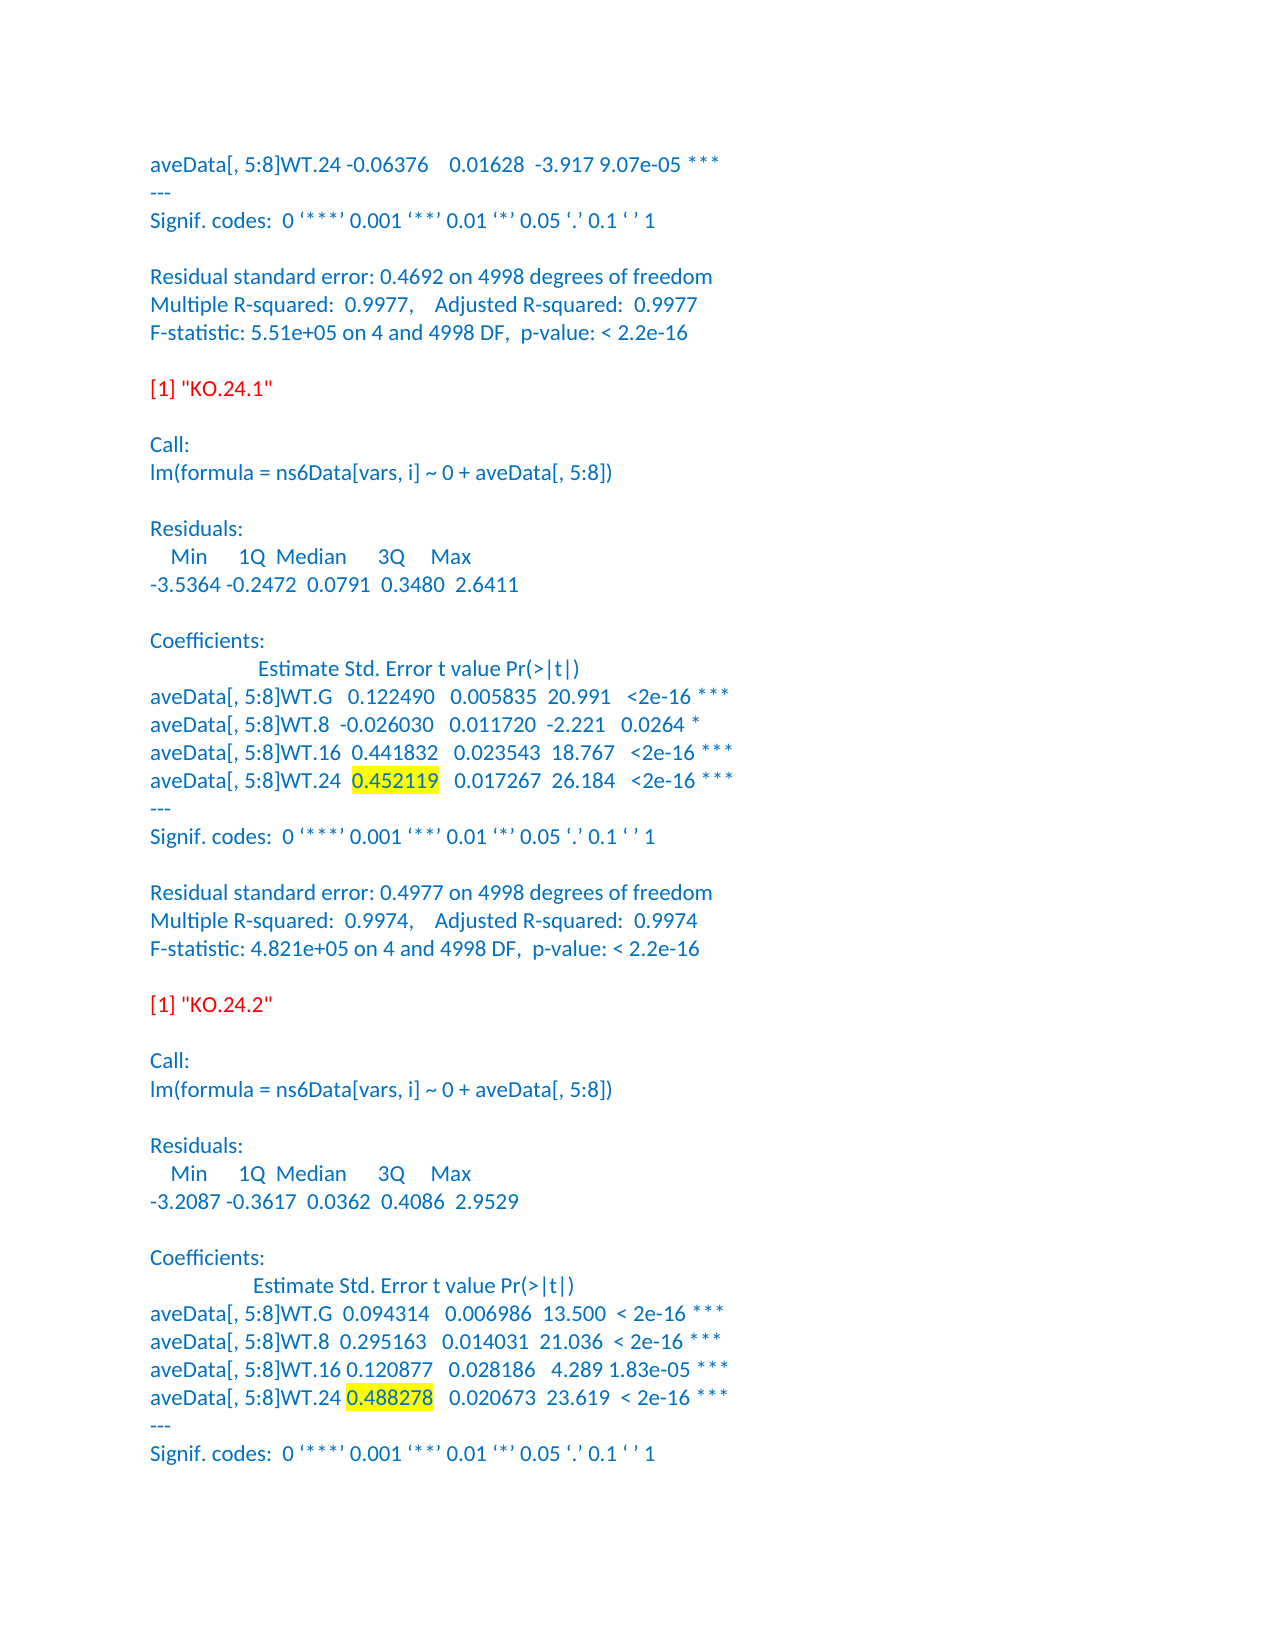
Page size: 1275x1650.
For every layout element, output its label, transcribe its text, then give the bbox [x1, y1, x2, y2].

text Residual standard error: 0.4692 on 4998 degrees of freedom [150, 262, 1125, 290]
text Call: [150, 1047, 1125, 1075]
text Signif. codes: 0 ‘***’ 0.001 ‘**’ 0.01 ‘*’ 0.05 ‘.’ 0.1 ‘ ’ 1 [150, 822, 1125, 851]
text Signif. codes: 0 ‘***’ 0.001 ‘**’ 0.01 ‘*’ 0.05 ‘.’ 0.1 ‘ ’ 1 [150, 1439, 1125, 1467]
text [1] "KO.24.2" [150, 991, 1125, 1019]
text aveData[, 5:8]WT.24 0.452119 0.017267 26.184 <2e-16 *** [439, 766, 1125, 794]
text --- [150, 794, 1125, 822]
text Call: [150, 430, 1125, 458]
text aveData[, 5:8]WT.24 -0.06376 0.01628 -3.917 9.07e-05 *** [150, 150, 1125, 178]
text Multiple R-squared: 0.9977, Adjusted R-squared: 0.9977 [150, 290, 1125, 318]
text aveData[, 5:8]WT.G 0.094314 0.006986 13.500 < 2e-16 *** [150, 1299, 1125, 1327]
text aveData[, 5:8]WT.16 0.120877 0.028186 4.289 1.83e-05 *** [150, 1355, 1125, 1383]
text Residual standard error: 0.4977 on 4998 degrees of freedom [150, 878, 1125, 907]
text Coefficients: [150, 1243, 1125, 1271]
text lm(formula = ns6Data[vars, i] ~ 0 + aveData[, 5:8]) [150, 1075, 1125, 1103]
text Residuals: [150, 1131, 1125, 1159]
text aveData[, 5:8]WT.24 0.488278 0.020673 23.619 < 2e-16 *** [150, 1383, 346, 1411]
text -3.2087 -0.3617 0.0362 0.4086 2.9529 [150, 1187, 1125, 1215]
text aveData[, 5:8]WT.16 0.441832 0.023543 18.767 <2e-16 *** [150, 738, 1125, 766]
text -3.5364 -0.2472 0.0791 0.3480 2.6411 [150, 570, 1125, 598]
text Residuals: [150, 514, 1125, 542]
text aveData[, 5:8]WT.8 -0.026030 0.011720 -2.221 0.0264 * [150, 710, 1125, 738]
text lm(formula = ns6Data[vars, i] ~ 0 + aveData[, 5:8]) [150, 458, 1125, 486]
text F-statistic: 5.51e+05 on 4 and 4998 DF, p-value: < 2.2e-16 [150, 318, 1125, 346]
text aveData[, 5:8]WT.8 0.295163 0.014031 21.036 < 2e-16 *** [150, 1327, 1125, 1355]
text Min 1Q Median 3Q Max [150, 1159, 1125, 1187]
text Multiple R-squared: 0.9974, Adjusted R-squared: 0.9974 [150, 907, 1125, 934]
text --- [150, 1411, 1125, 1439]
text [1] "KO.24.1" [150, 374, 1125, 402]
text Estimate Std. Error t value Pr(>|t|) [150, 654, 1125, 682]
text Signif. codes: 0 ‘***’ 0.001 ‘**’ 0.01 ‘*’ 0.05 ‘.’ 0.1 ‘ ’ 1 [150, 206, 1125, 234]
text Coefficients: [150, 626, 1125, 654]
text aveData[, 5:8]WT.G 0.122490 0.005835 20.991 <2e-16 *** [150, 682, 1125, 710]
text F-statistic: 4.821e+05 on 4 and 4998 DF, p-value: < 2.2e-16 [150, 934, 1125, 963]
text aveData[, 5:8]WT.24 0.488278 0.020673 23.619 < 2e-16 *** [433, 1383, 1125, 1411]
text aveData[, 5:8]WT.24 0.452119 0.017267 26.184 <2e-16 *** [150, 766, 352, 794]
text Min 1Q Median 3Q Max [150, 542, 1125, 570]
text --- [150, 178, 1125, 206]
text Estimate Std. Error t value Pr(>|t|) [150, 1271, 1125, 1299]
